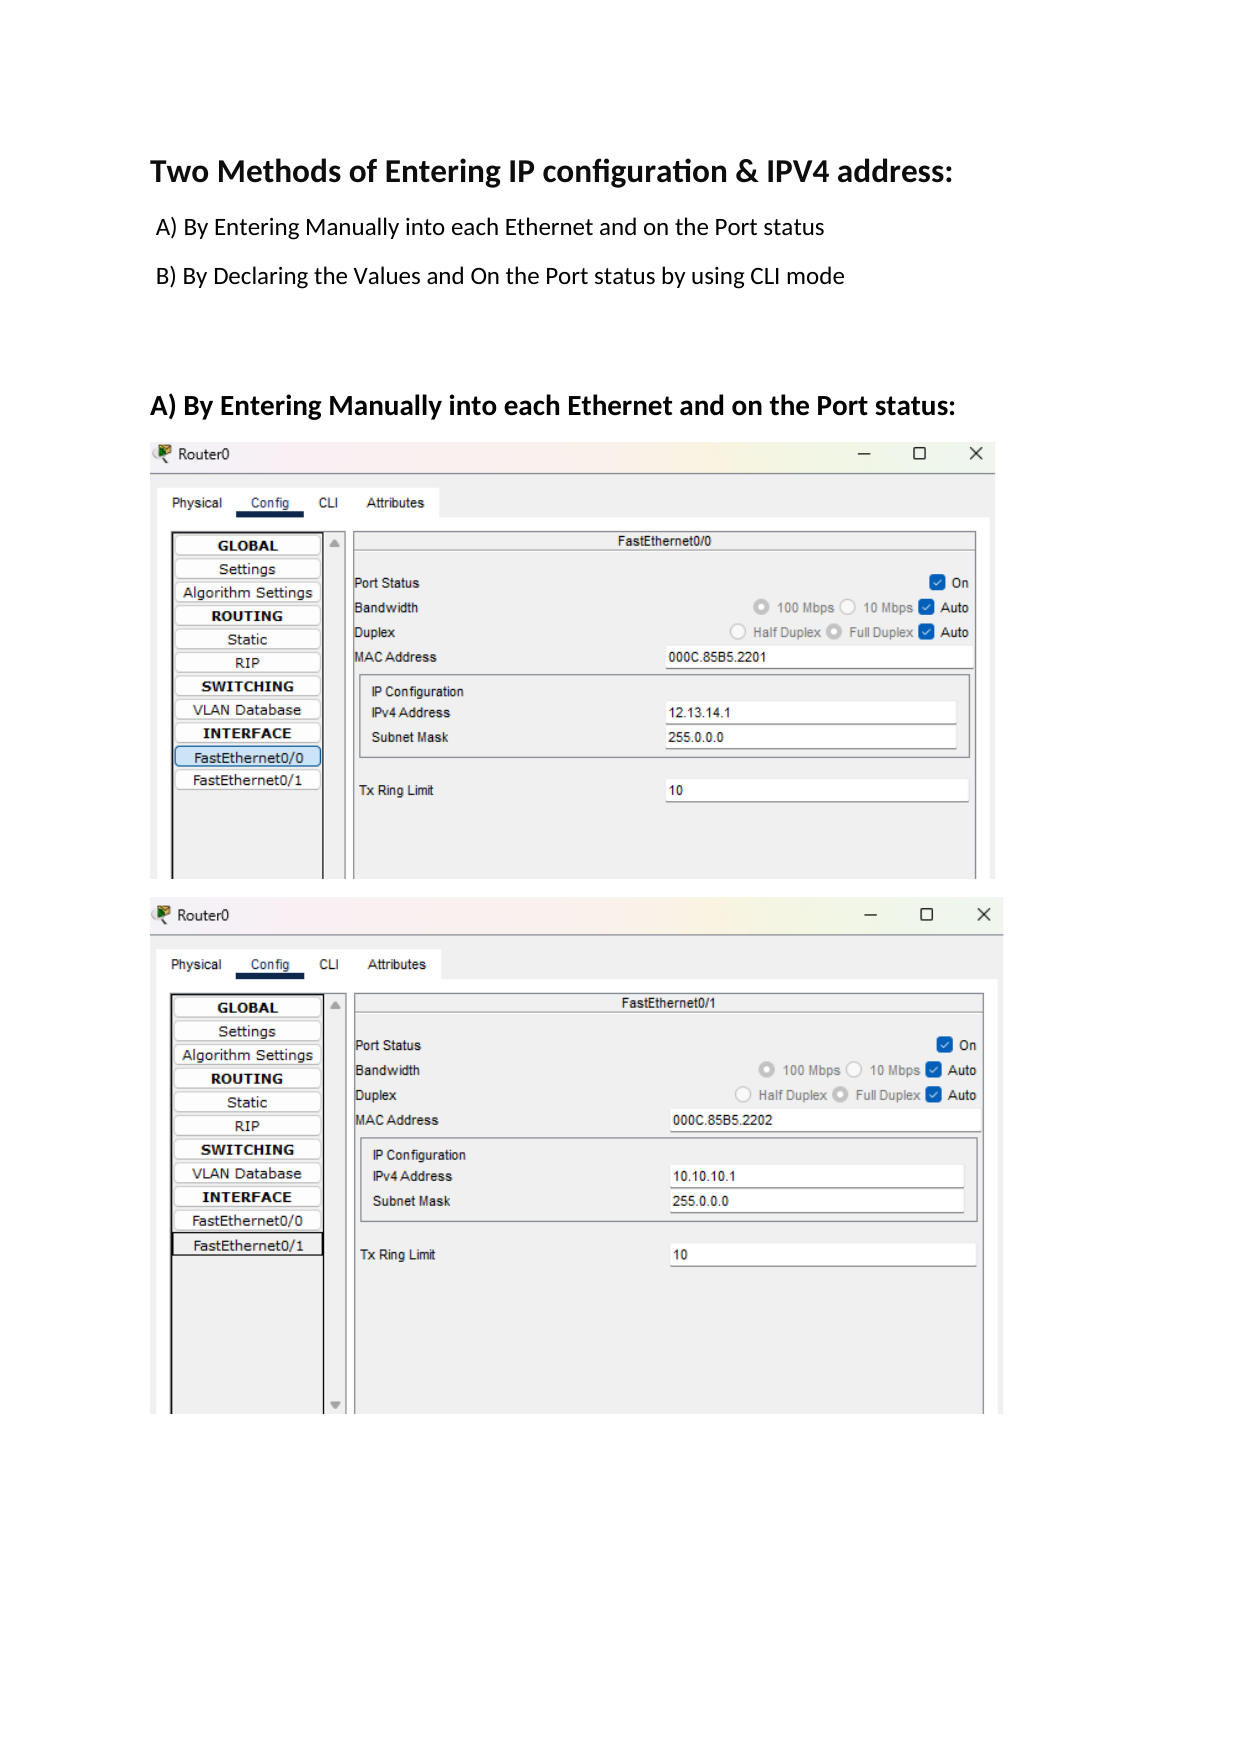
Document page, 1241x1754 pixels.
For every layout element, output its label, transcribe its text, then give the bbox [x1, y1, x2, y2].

text B) By Declaring the Values and On the Port status by using CLI mode [150, 260, 1090, 291]
text A) By Entering Manually into each Ethernet and on the Port status: [150, 387, 1090, 422]
picture [150, 442, 996, 879]
text A) By Entering Manually into each Ethernet and on the Port status [150, 211, 1090, 241]
text Two Methods of Entering IP configuration & IPV4 address: [150, 150, 1090, 191]
picture [150, 897, 1004, 1414]
